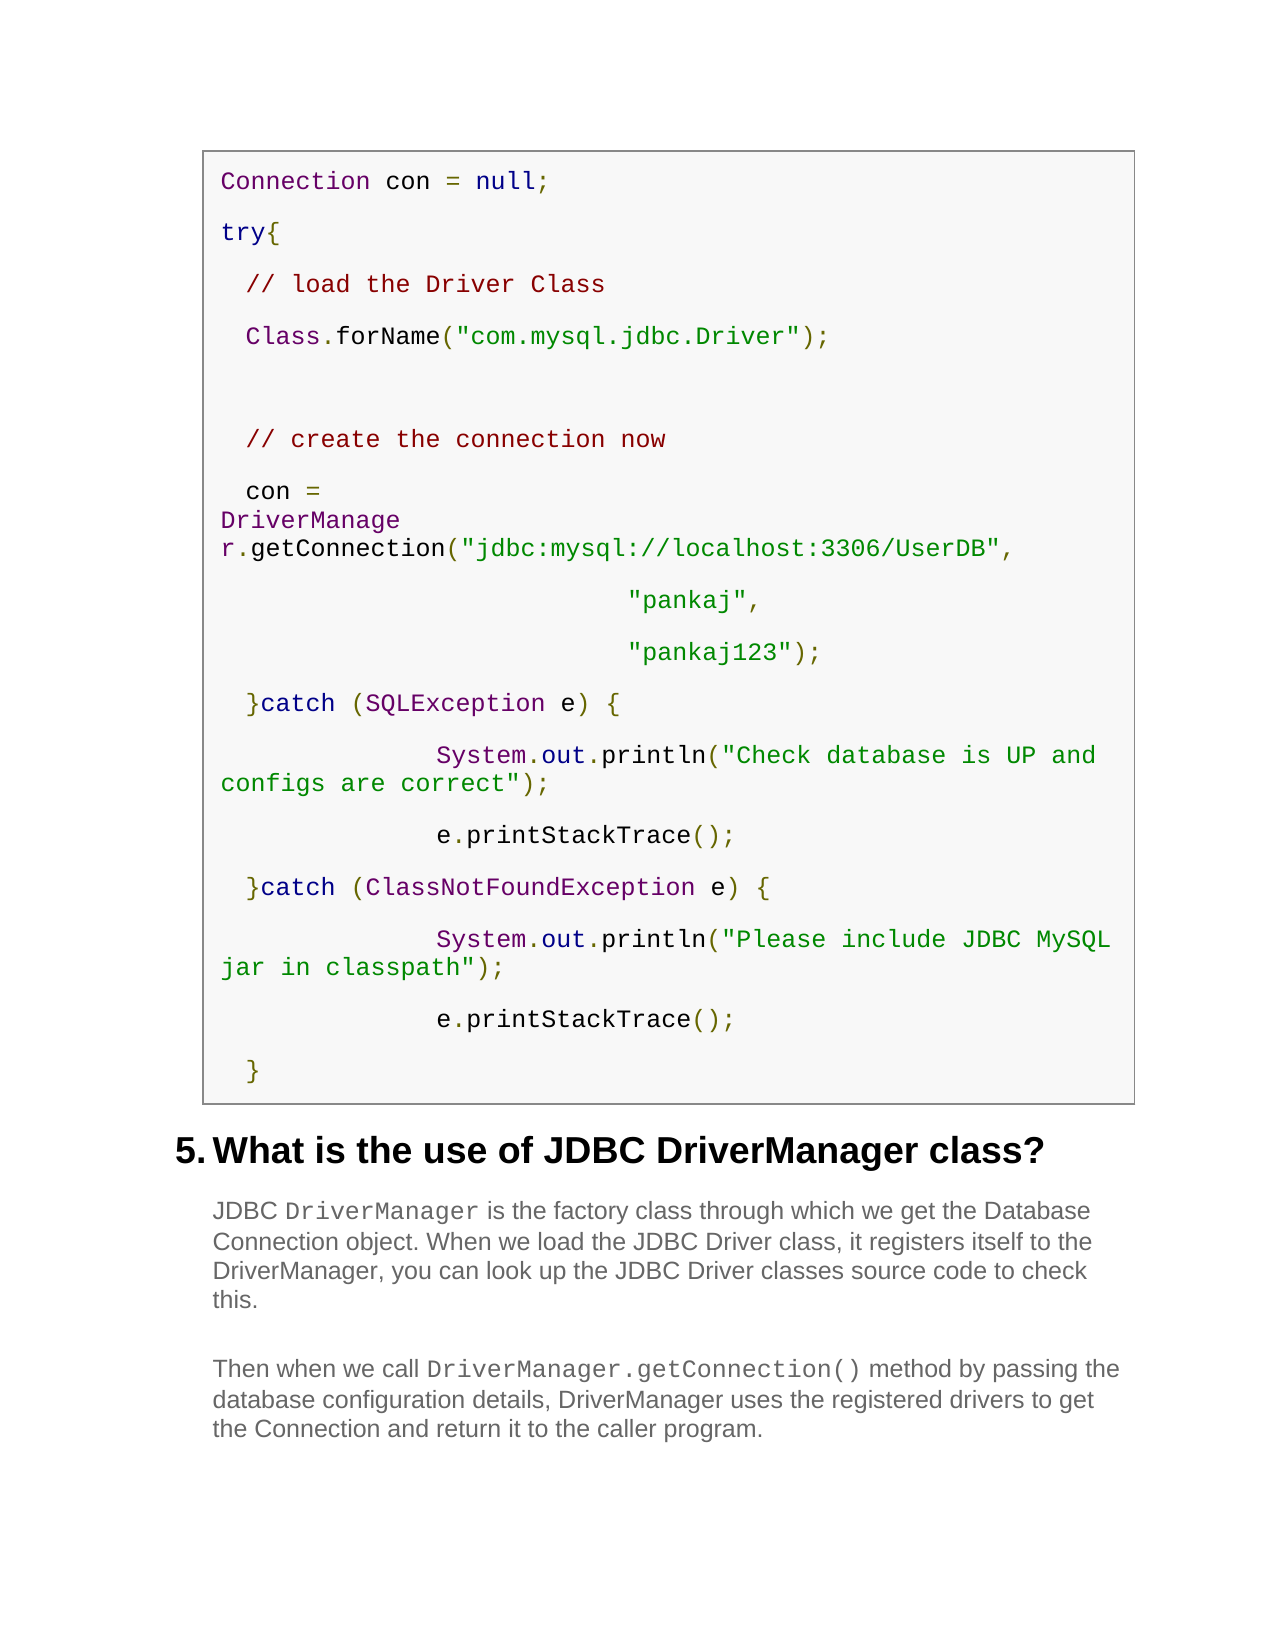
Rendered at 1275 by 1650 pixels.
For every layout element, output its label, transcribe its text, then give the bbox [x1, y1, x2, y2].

text // load the Driver Class [204, 253, 1134, 300]
list What is the use of JDBC DriverManager class? [175, 1128, 1125, 1171]
text "pankaj123"); [204, 621, 1134, 667]
text Class.forName("com.mysql.jdbc.Driver"); [204, 305, 1134, 352]
text }catch (ClassNotFoundException e) { [204, 856, 1134, 903]
text } [204, 1040, 1134, 1103]
text Then when we call DriverManager.getConnection() method by passing the database configuration details, DriverManager uses the registered drivers to get the Connection and return it to the caller program. [212, 1354, 1125, 1442]
text JDBC DriverManager is the factory class through which we get the Database Connection object. When we load the JDBC Driver class, it registers itself to the DriverManager, you can look up the JDBC Driver classes source code to check this. [212, 1196, 1125, 1313]
text e.printStackTrace(); [204, 804, 1134, 851]
text System.out.println("Please include JDBC MySQL jar in classpath"); [204, 908, 1134, 983]
text e.printStackTrace(); [204, 988, 1134, 1035]
text "pankaj", [204, 569, 1134, 616]
text // create the connection now [204, 409, 1134, 455]
text try{ [204, 202, 1134, 248]
text }catch (SQLException e) { [204, 673, 1134, 719]
text System.out.println("Check database is UP and configs are correct"); [204, 724, 1134, 799]
text Connection con = null; [204, 152, 1134, 197]
text con = DriverManager.getConnection("jdbc:mysql://localhost:3306/UserDB", [204, 461, 1134, 564]
